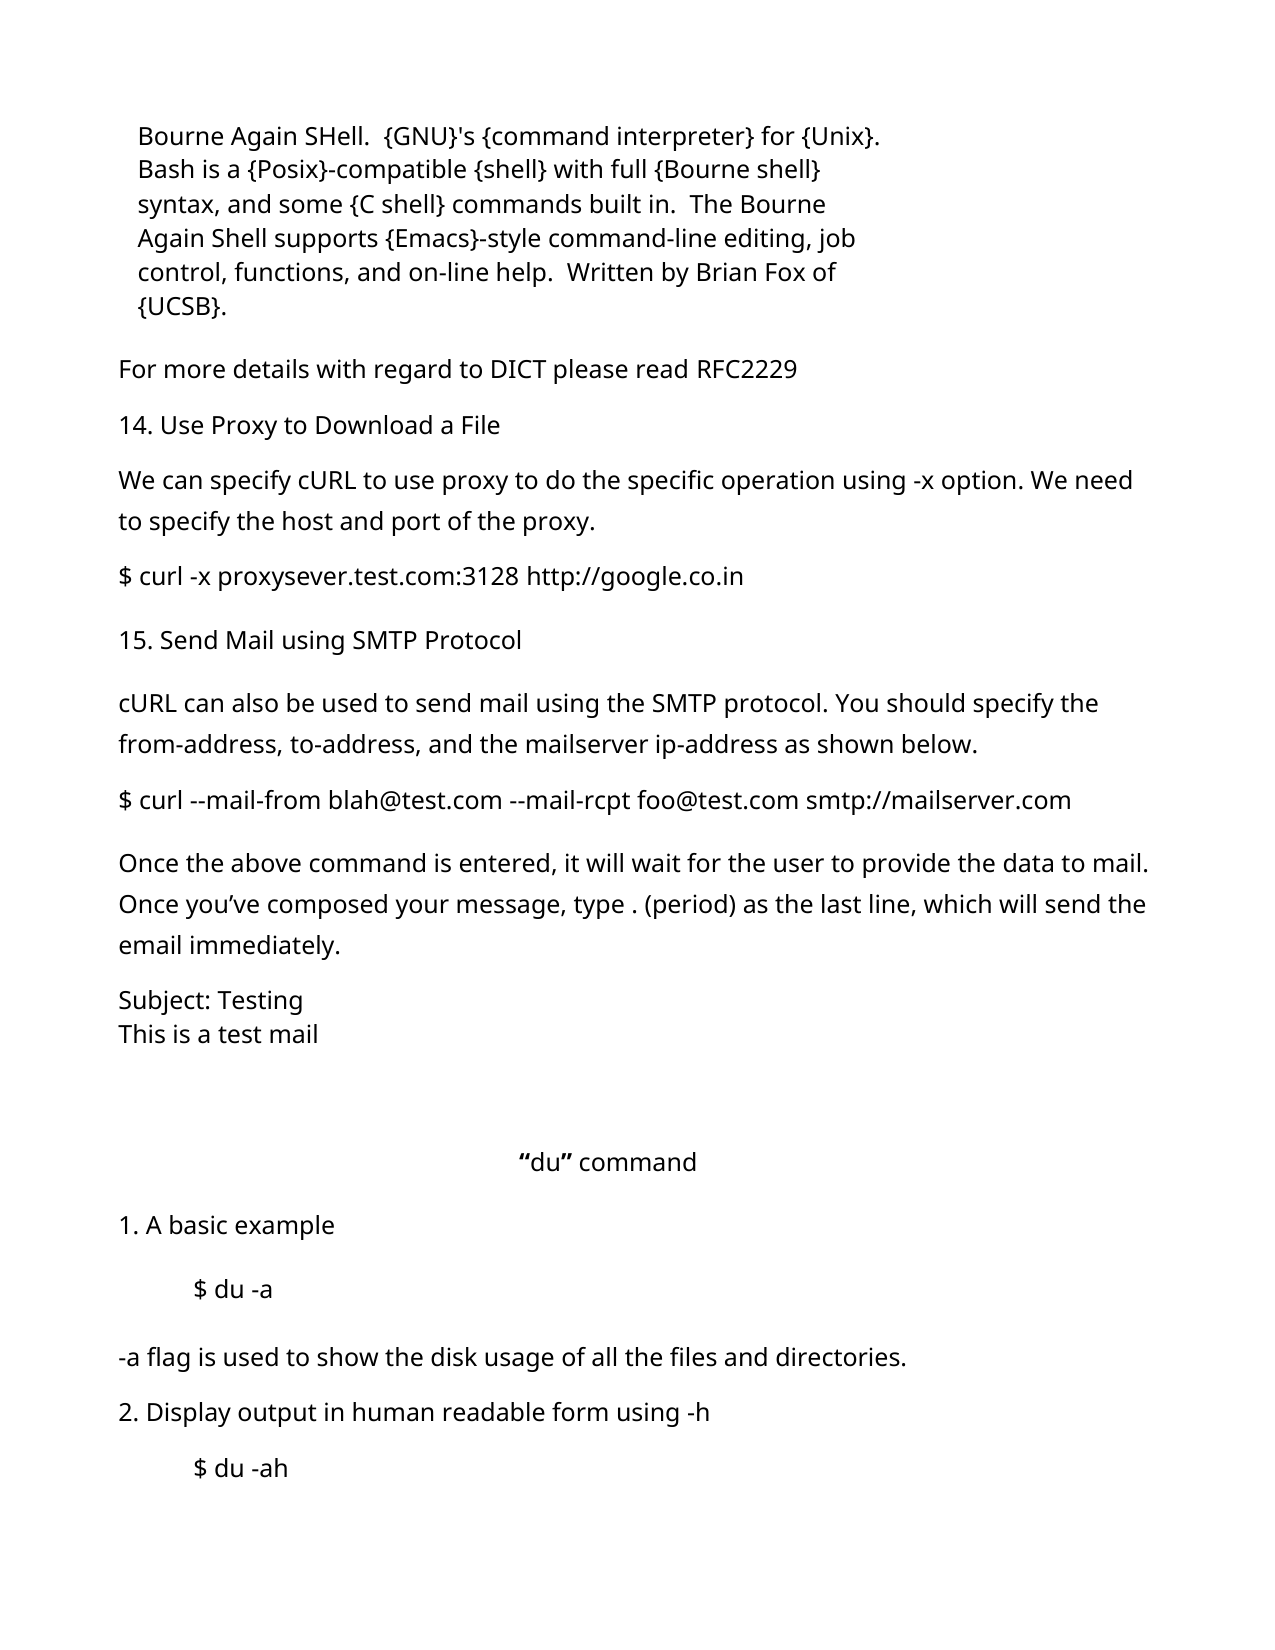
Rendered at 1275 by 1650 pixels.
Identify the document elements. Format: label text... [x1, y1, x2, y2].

text {UCSB}. [118, 288, 1157, 322]
text Bash is a {Posix}-compatible {shell} with full {Bourne shell} [118, 152, 1157, 186]
text -a flag is used to show the disk usage of all the files and directories. [118, 1339, 1157, 1373]
text Once the above command is entered, it will wait for the user to provide the data to mail. Once you’ve composed your message, type . (period) as the last line, which will send the email immediately. [118, 846, 1157, 962]
text Subject: Testing [118, 983, 1157, 1017]
text $ curl --mail-from blah@test.com --mail-rcpt foo@test.com smtp://mailserver.com [118, 782, 1157, 816]
text $ du -a [118, 1271, 1157, 1305]
text control, functions, and on-line help. Written by Brian Fox of [118, 254, 1157, 288]
text $ du -ah [118, 1450, 1157, 1484]
text “du” command [118, 1144, 1098, 1178]
text 15. Send Mail using SMTP Protocol [118, 623, 1157, 657]
text 2. Display output in human readable form using -h [118, 1395, 1157, 1429]
text cURL can also be used to send mail using the SMTP protocol. You should specify the from-address, to-address, and the mailserver ip-address as shown below. [118, 686, 1157, 761]
text Bourne Again SHell. {GNU}'s {command interpreter} for {Unix}. [118, 118, 1157, 152]
text syntax, and some {C shell} commands built in. The Bourne [118, 186, 1157, 220]
text This is a test mail [118, 1017, 1157, 1051]
text 1. A basic example [118, 1208, 1098, 1242]
text 14. Use Proxy to Download a File [118, 407, 1157, 441]
text For more details with regard to DICT please read RFC2229 [118, 352, 1157, 386]
text We can specify cURL to use proxy to do the specific operation using -x option. We need to specify the host and port of the proxy. [118, 463, 1157, 538]
text Again Shell supports {Emacs}-style command-line editing, job [118, 220, 1157, 254]
text $ curl -x proxysever.test.com:3128 http://google.co.in [118, 559, 1157, 593]
